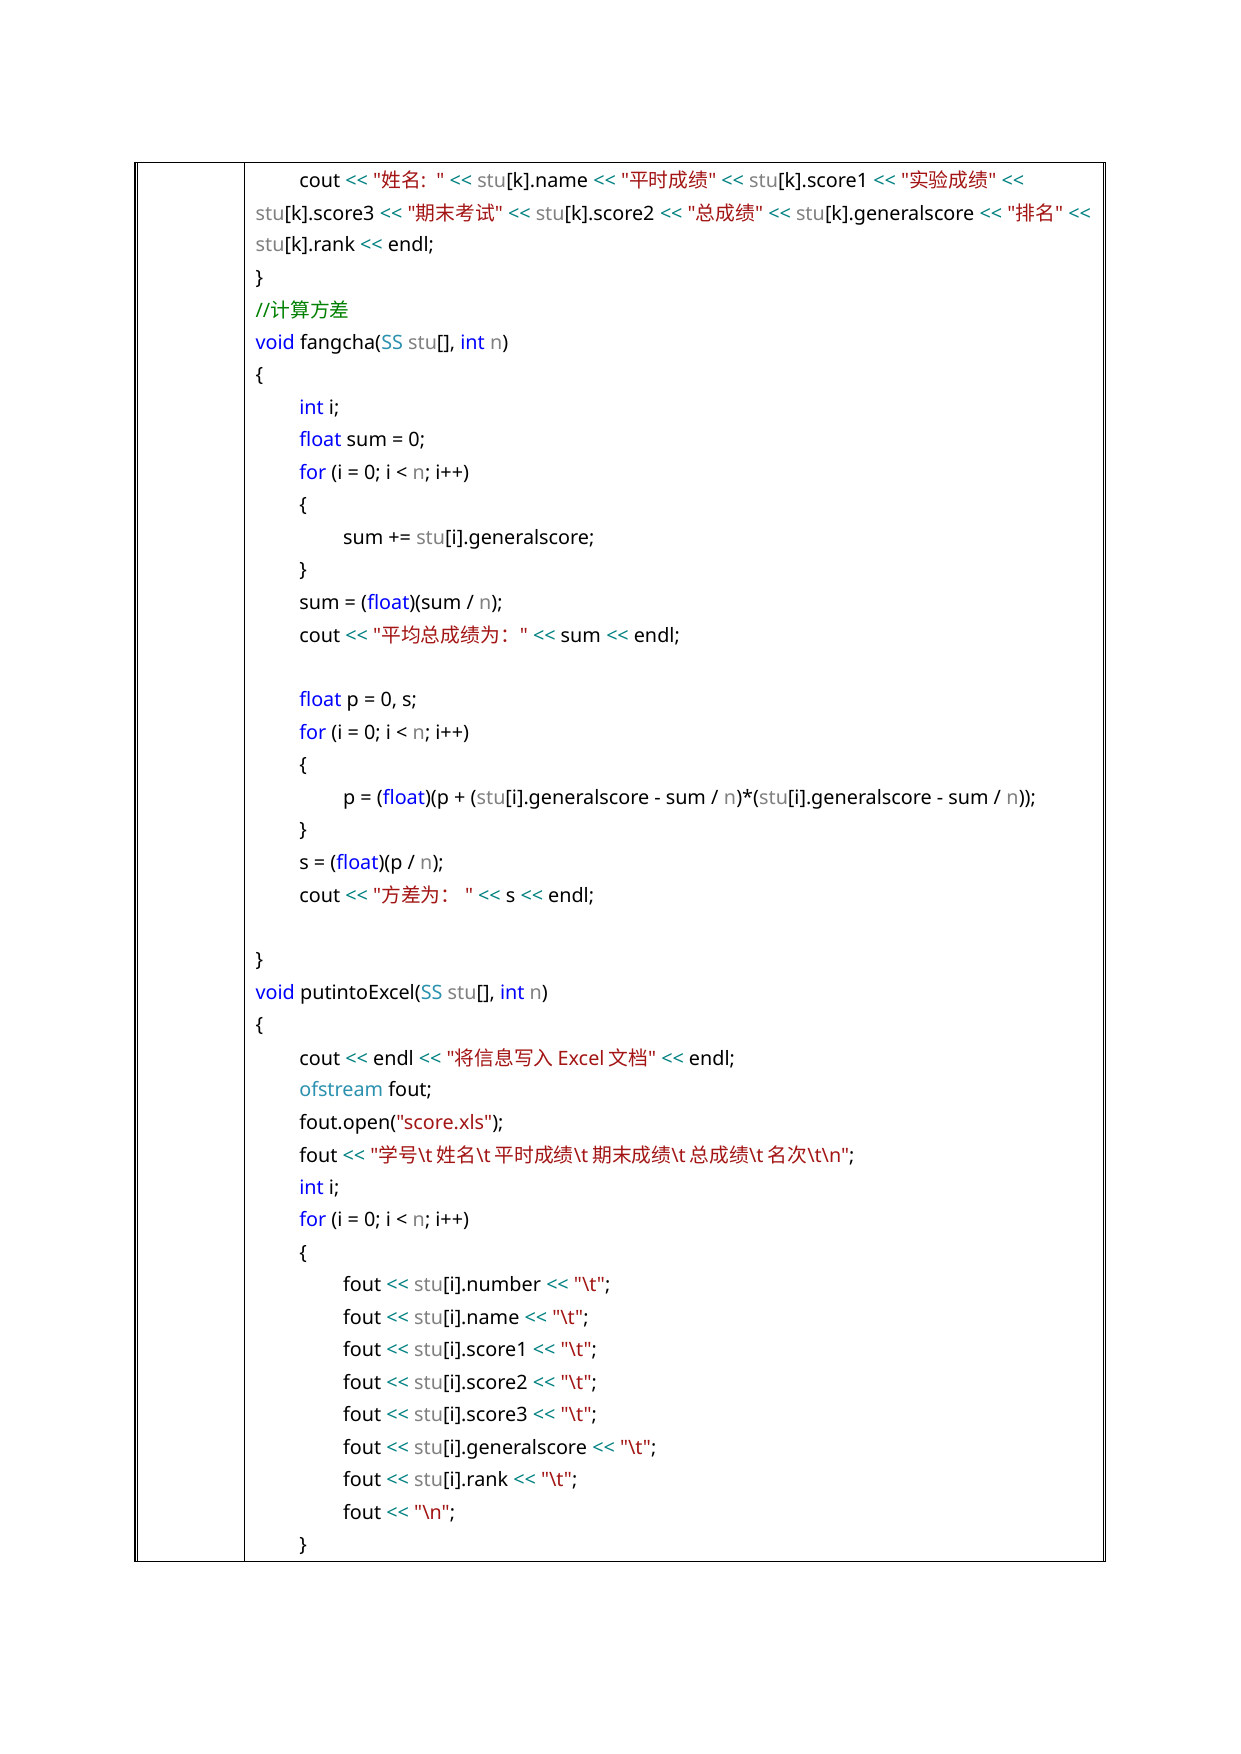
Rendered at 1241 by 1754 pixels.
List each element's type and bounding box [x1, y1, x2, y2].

table_cell [245, 163, 1103, 1561]
table_cell [138, 163, 244, 1561]
